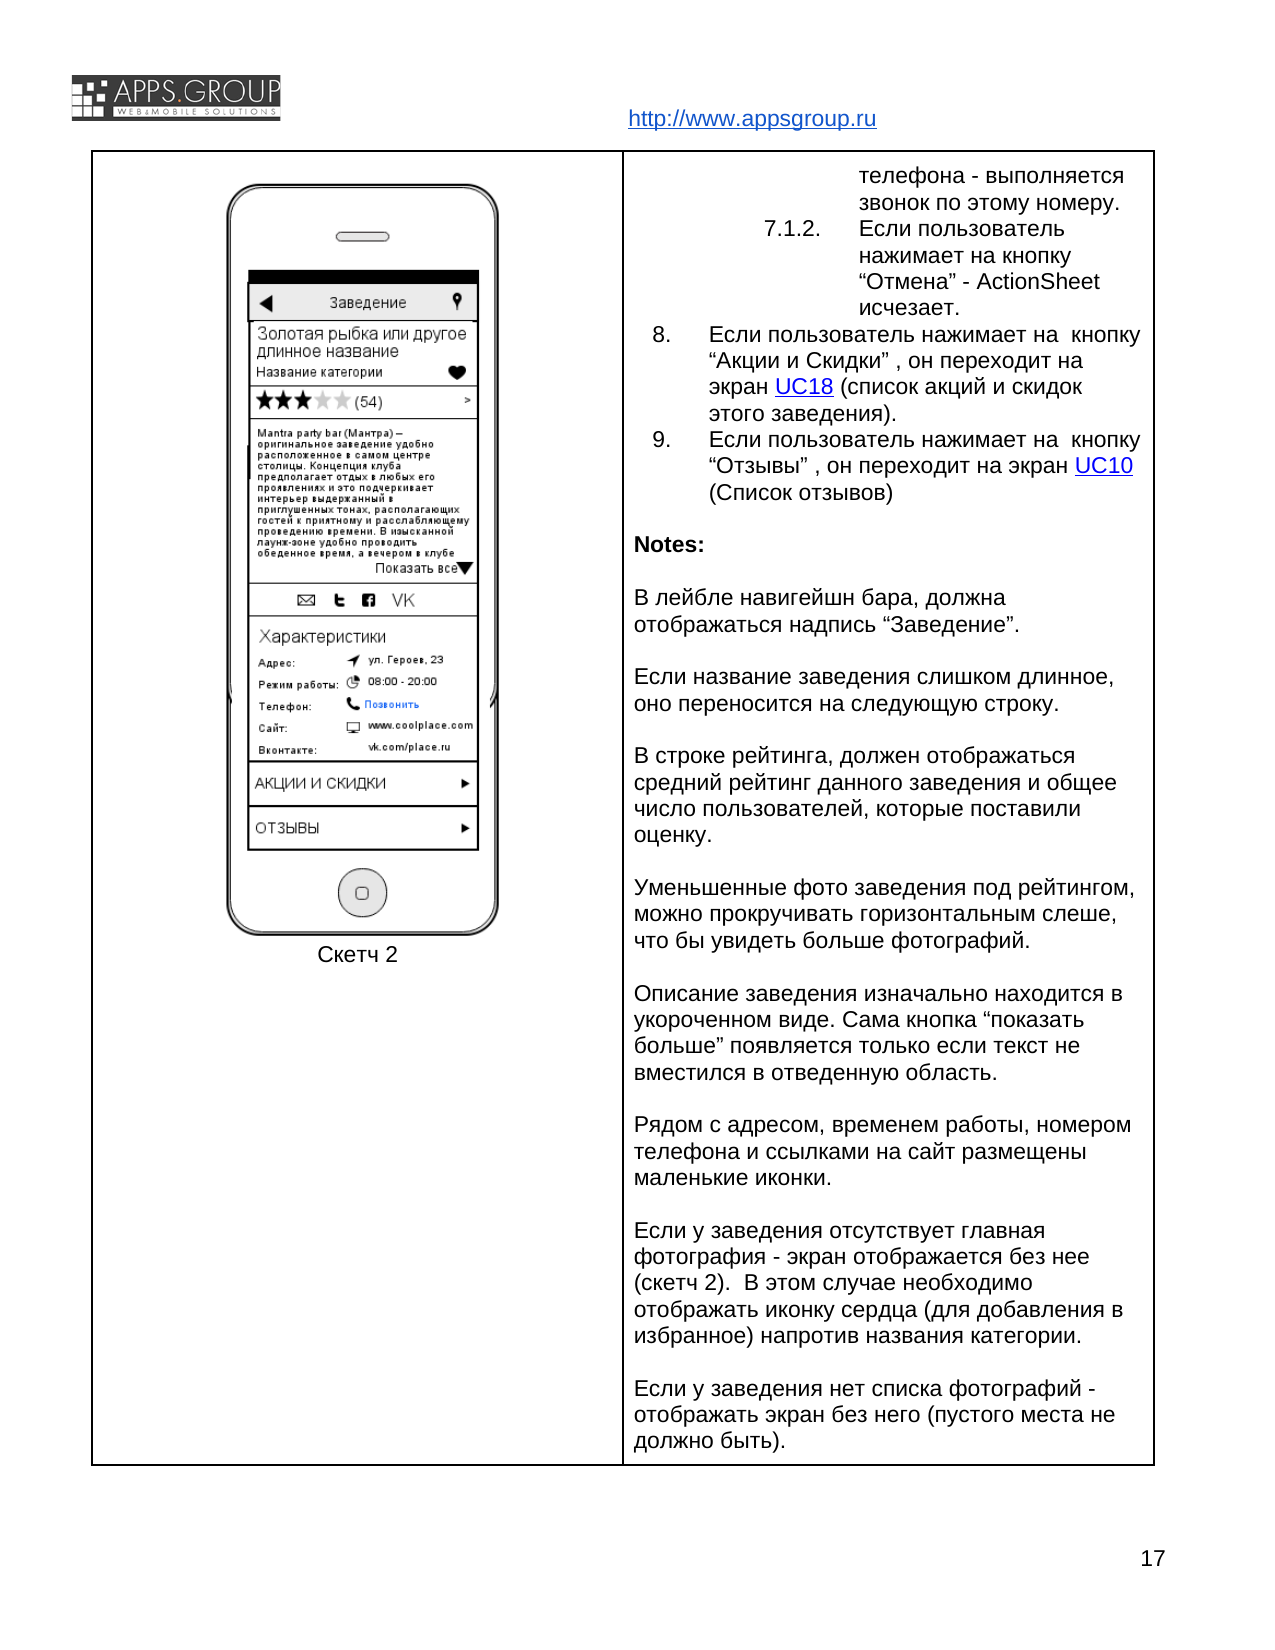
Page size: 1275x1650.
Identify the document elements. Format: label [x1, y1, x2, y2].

table_cell [93, 152, 622, 1464]
picture [71, 75, 281, 121]
picture [209, 162, 506, 941]
table_cell [624, 152, 1153, 1464]
